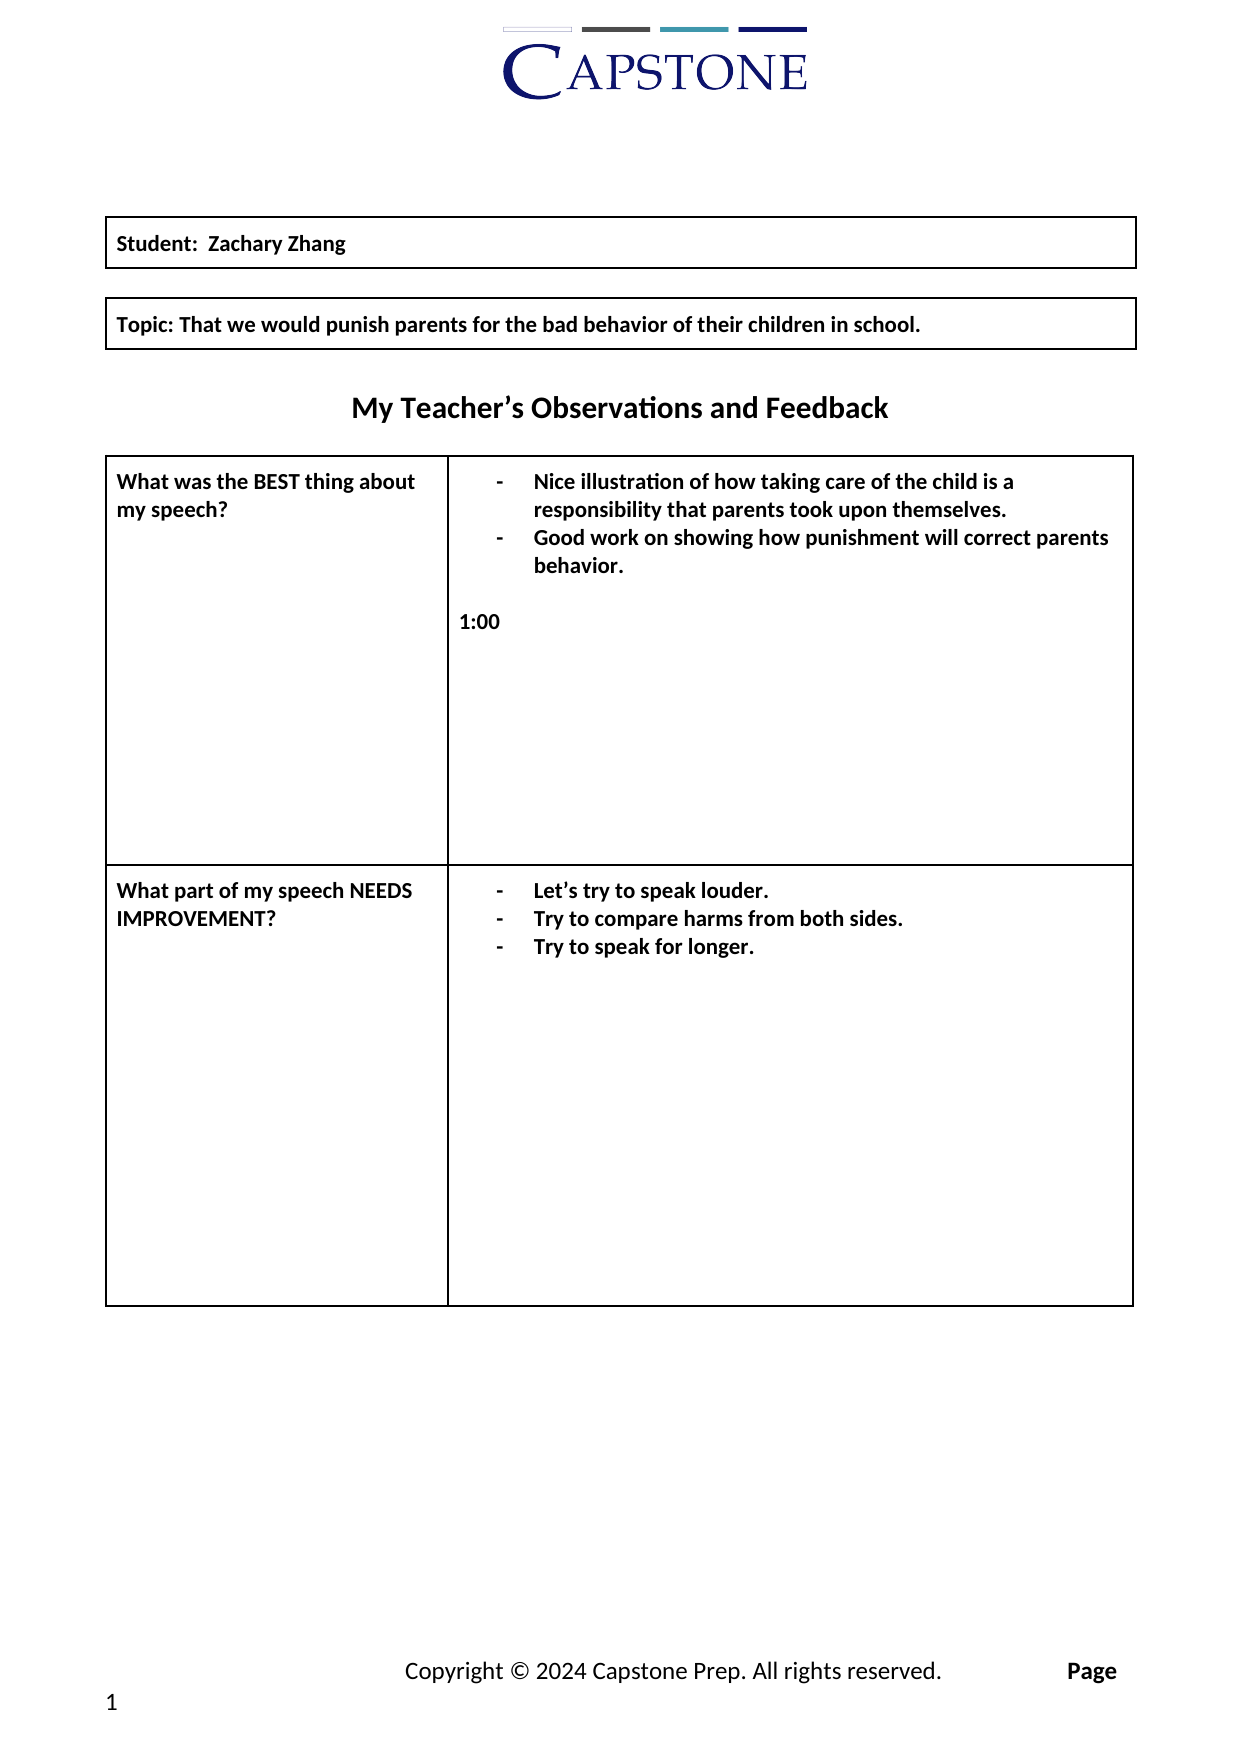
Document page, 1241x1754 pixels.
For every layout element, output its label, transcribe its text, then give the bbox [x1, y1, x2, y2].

table_header Topic: That we would punish parents for the bad behavior of their children in school. [107, 299, 1135, 348]
text My Teacher’s Observations and Feedback [105, 388, 1135, 427]
table_cell Let’s try to speak louder. Try to compare harms from both sides. Try to speak for longer. [449, 866, 1132, 1304]
table_header Student: Zachary Zhang [107, 218, 1135, 267]
table_header What was the BEST thing about my speech? [107, 457, 447, 864]
picture [495, 18, 816, 106]
table_header Nice illustration of how taking care of the child is a responsibility that parents took upon themselves. Good work on showing how punishment will correct parents behavior. 1:00 [449, 457, 1132, 864]
table_cell What part of my speech NEEDS IMPROVEMENT? [107, 866, 447, 1304]
